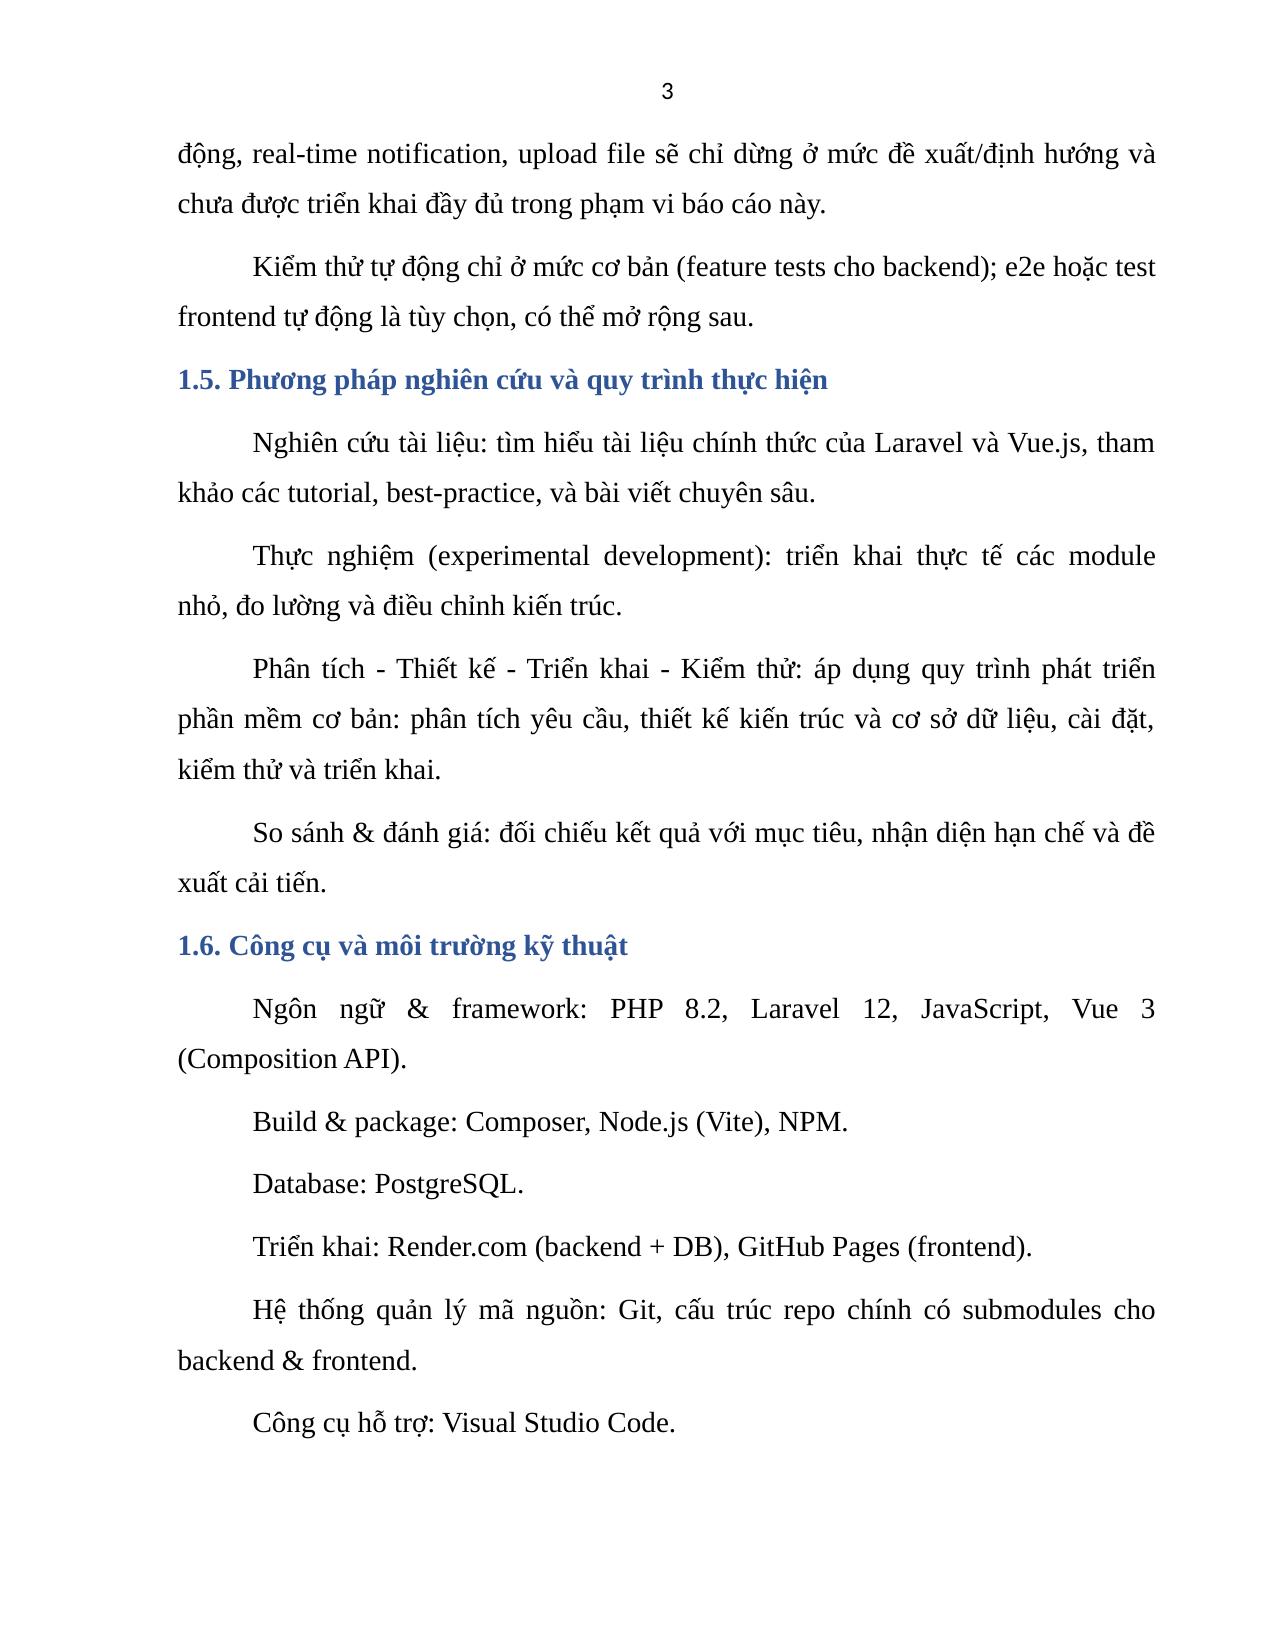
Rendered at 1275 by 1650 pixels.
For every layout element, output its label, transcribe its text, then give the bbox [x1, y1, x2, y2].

subtitle 1.5. Phương pháp nghiên cứu và quy trình thực hiện [177, 362, 1157, 396]
text Kiểm thử tự động chỉ ở mức cơ bản (feature tests cho backend); e2e hoặc test frontend tự động là tùy chọn, có thể mở rộng sau. [177, 249, 1157, 333]
text Build & package: Composer, Node.js (Vite), NPM. [177, 1104, 1157, 1137]
text So sánh & đánh giá: đối chiếu kết quả với mục tiêu, nhận diện hạn chế và đề xuất cải tiến. [177, 815, 1157, 899]
text Hệ thống quản lý mã nguồn: Git, cấu trúc repo chính có submodules cho backend & frontend. [177, 1292, 1157, 1376]
text Nghiên cứu tài liệu: tìm hiểu tài liệu chính thức của Laravel và Vue.js, tham khảo các tutorial, best-practice, và bài viết chuyên sâu. [177, 425, 1157, 509]
text Ngôn ngữ & framework: PHP 8.2, Laravel 12, JavaScript, Vue 3 (Composition API). [177, 991, 1157, 1074]
text Công cụ hỗ trợ: Visual Studio Code. [177, 1405, 1157, 1439]
text Triển khai: Render.com (backend + DB), GitHub Pages (frontend). [177, 1229, 1157, 1263]
text Database: PostgreSQL. [177, 1167, 1157, 1200]
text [177, 136, 1157, 220]
subtitle 1.6. Công cụ và môi trường kỹ thuật [177, 928, 1157, 961]
text Phân tích - Thiết kế - Triển khai - Kiểm thử: áp dụng quy trình phát triển phần mềm cơ bản: phân tích yêu cầu, thiết kế kiến trúc và cơ sở dữ liệu, cài đặt, kiểm thử và triển khai. [177, 651, 1157, 786]
text Thực nghiệm (experimental development): triển khai thực tế các module nhỏ, đo lường và điều chỉnh kiến trúc. [177, 538, 1157, 622]
